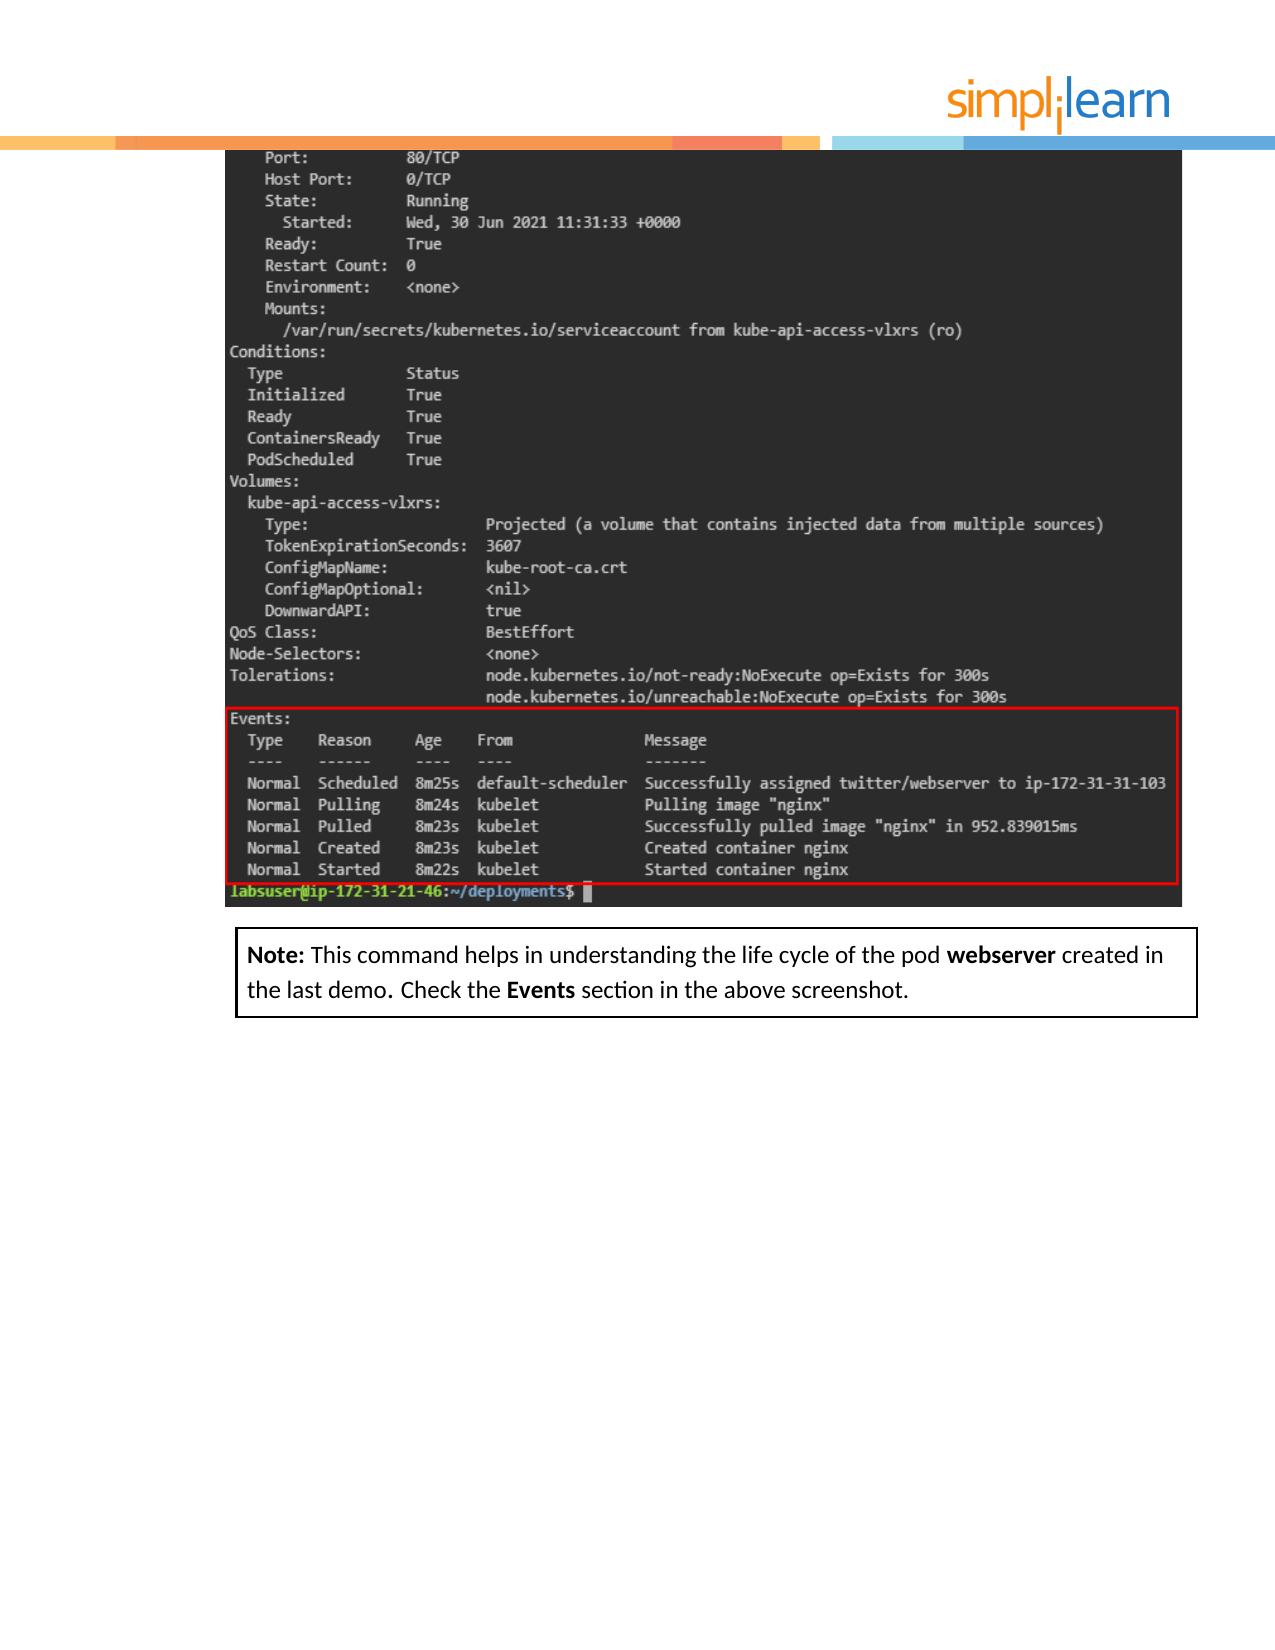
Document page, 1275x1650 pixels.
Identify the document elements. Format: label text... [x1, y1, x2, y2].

picture [0, 76, 1275, 907]
table_header Note: This command helps in understanding the life cycle of the pod webserver created in the last demo. Check the Events section in the above screenshot. [238, 929, 1196, 1016]
